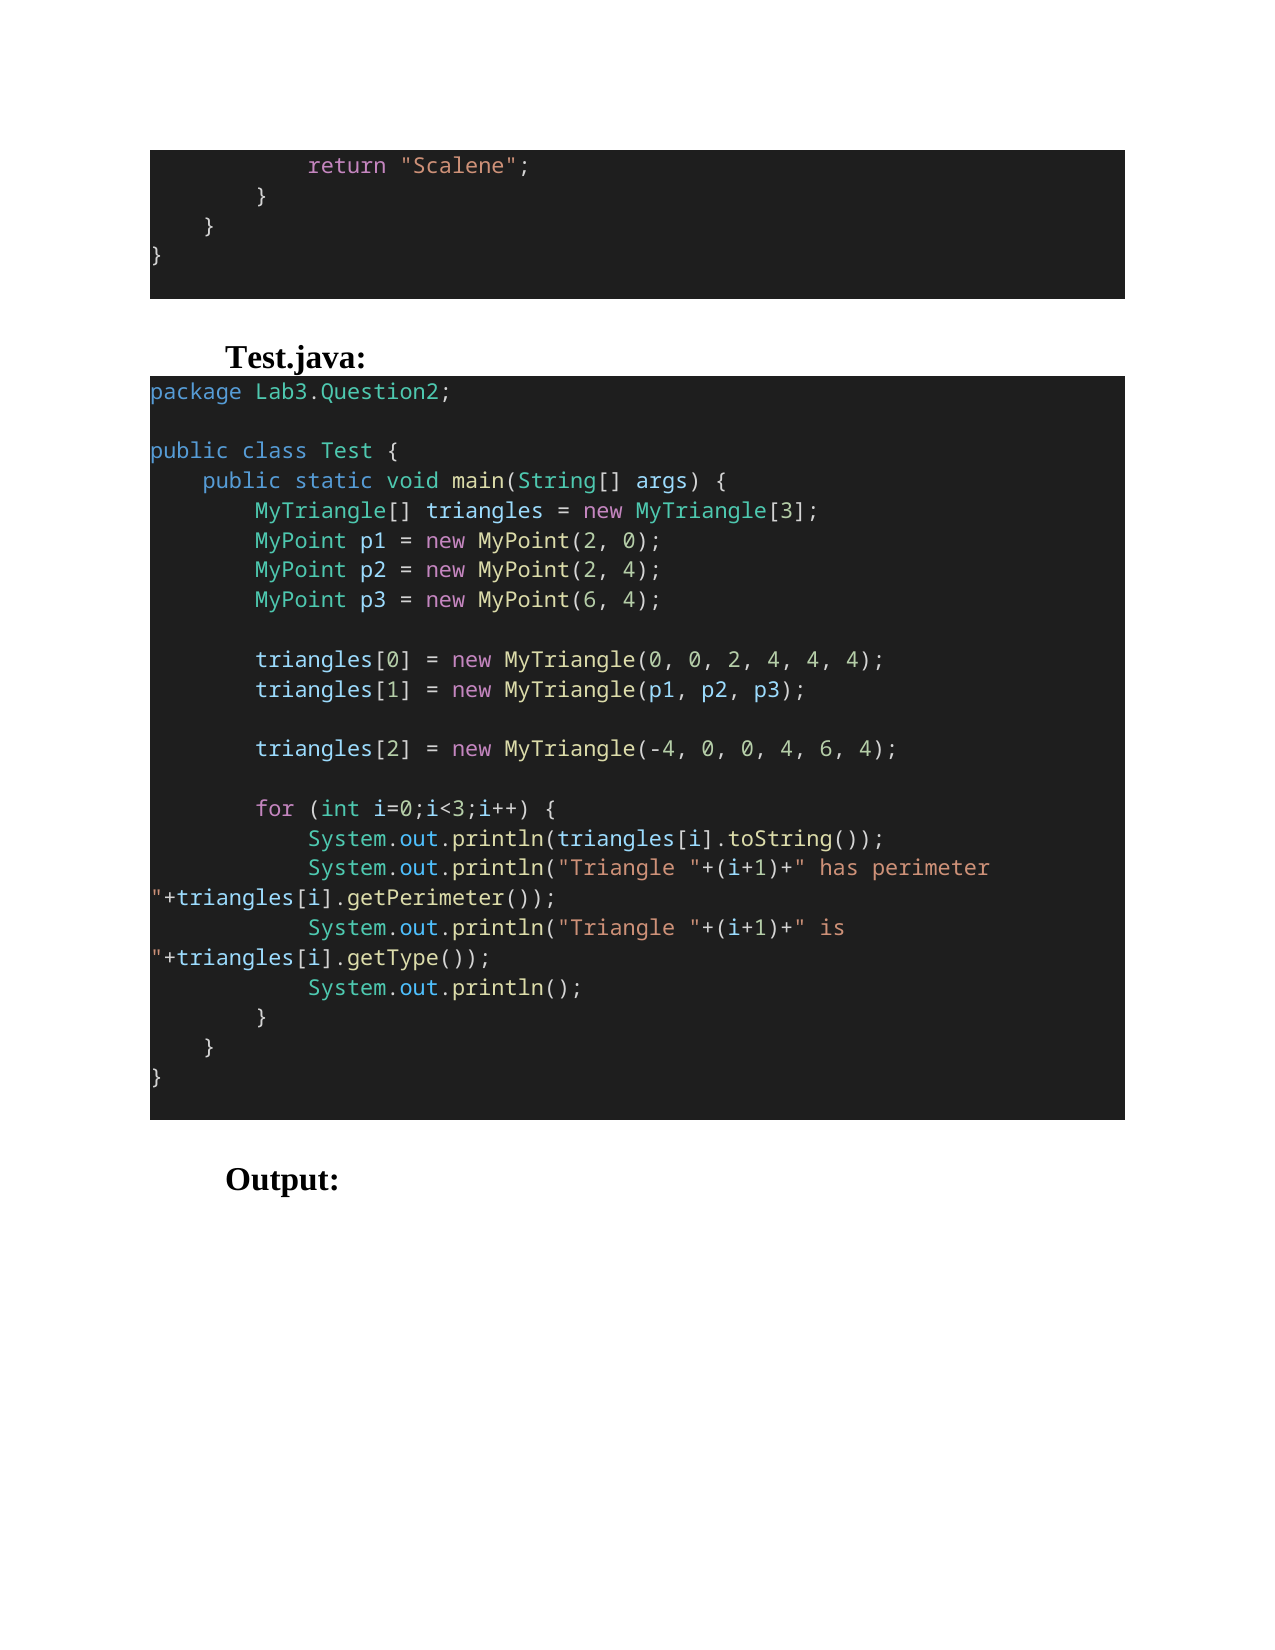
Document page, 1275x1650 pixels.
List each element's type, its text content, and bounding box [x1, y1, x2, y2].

text triangles[0] = new MyTriangle(0, 0, 2, 4, 4, 4); [150, 644, 1125, 673]
text MyPoint p3 = new MyPoint(6, 4); [150, 584, 1125, 614]
text } [150, 209, 1125, 239]
text public class Test { [150, 435, 1125, 465]
text Test.java: [150, 337, 1125, 376]
text } [150, 180, 1125, 209]
text public static void main(String[] args) { [150, 465, 1125, 495]
text System.out.println(triangles[i].toString()); [150, 822, 1125, 852]
text MyPoint p2 = new MyPoint(2, 4); [150, 554, 1125, 584]
text package Lab3.Question2; [150, 376, 1125, 405]
text System.out.println(); [150, 971, 1125, 1001]
text MyTriangle[] triangles = new MyTriangle[3]; [150, 495, 1125, 524]
text } [150, 1001, 1125, 1031]
text triangles[1] = new MyTriangle(p1, p2, p3); [150, 673, 1125, 703]
text Output: [150, 1159, 1125, 1197]
text System.out.println("Triangle "+(i+1)+" is "+triangles[i].getType()); [150, 912, 1125, 971]
text triangles[2] = new MyTriangle(-4, 0, 0, 4, 6, 4); [150, 733, 1125, 763]
text MyPoint p1 = new MyPoint(2, 0); [150, 524, 1125, 554]
text } [150, 1031, 1125, 1061]
text return "Scalene"; [150, 150, 1125, 180]
text System.out.println("Triangle "+(i+1)+" has perimeter "+triangles[i].getPerimeter()); [150, 852, 1125, 912]
text } [150, 1061, 1125, 1091]
text } [150, 239, 1125, 269]
text for (int i=0;i<3;i++) { [150, 793, 1125, 822]
